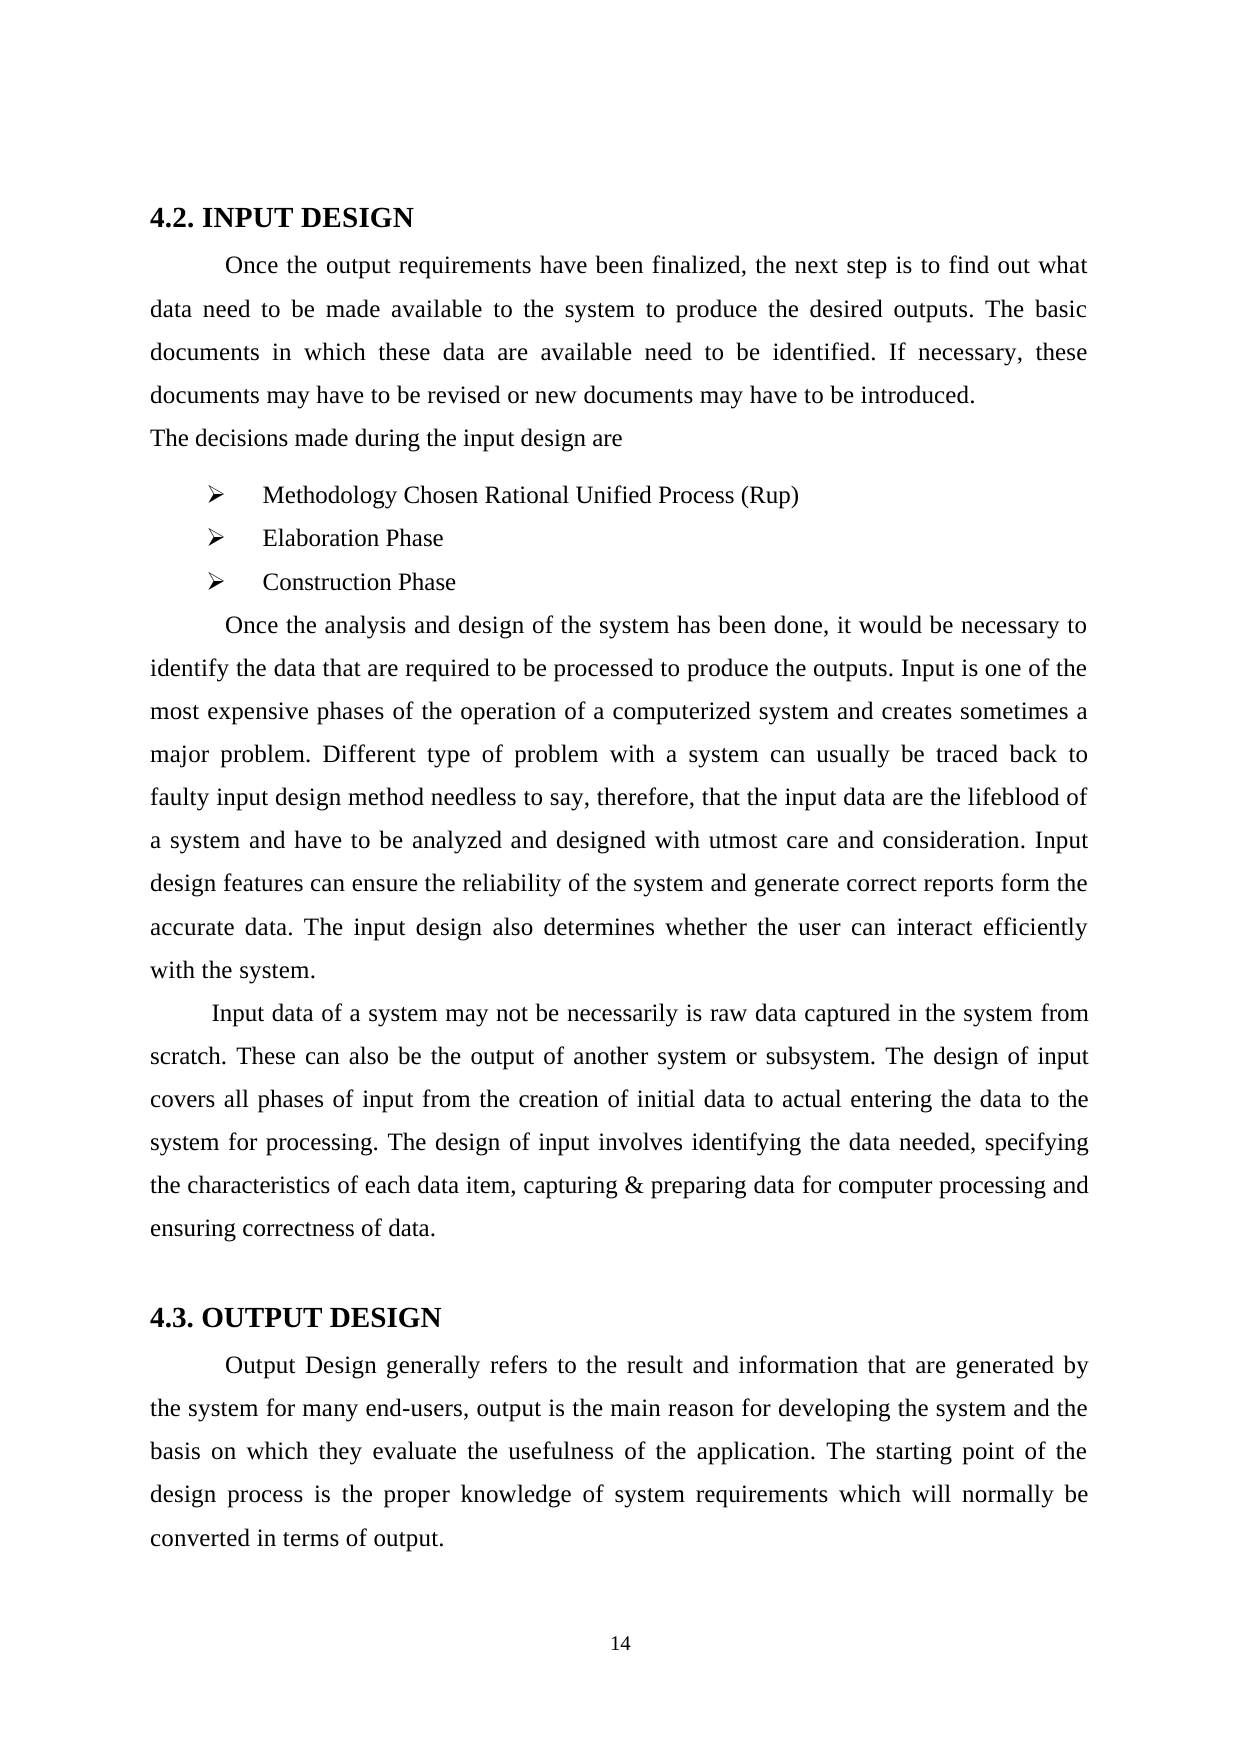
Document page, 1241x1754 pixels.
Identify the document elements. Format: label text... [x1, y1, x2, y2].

text 4.2. INPUT DESIGN [150, 200, 1091, 234]
list Construction Phase [206, 567, 1091, 595]
list Once the output requirements have been finalized, the next step is to find out what data need to be made available to the system to produce the desired outputs. The basic documents in which these data are available need to be identified. If necessary, these documents may have to be revised or new documents may have to be introduced. [150, 251, 1091, 409]
text Input data of a system may not be necessarily is raw data captured in the system from scratch. These can also be the output of another system or subsystem. The design of input covers all phases of input from the creation of initial data to actual entering the data to the system for processing. The design of input involves identifying the data needed, specifying the characteristics of each data item, capturing & preparing data for computer processing and ensuring correctness of data. [150, 998, 1091, 1242]
list Output Design generally refers to the result and information that are generated by the system for many end-users, output is the main reason for developing the system and the basis on which they evaluate the usefulness of the application. The starting point of the design process is the proper knowledge of system requirements which will normally be converted in terms of output. [150, 1350, 1091, 1551]
text The decisions made during the input design are [150, 423, 1091, 452]
text 4.3. OUTPUT DESIGN [150, 1300, 1091, 1333]
list Elaboration Phase [206, 523, 1091, 552]
list Once the analysis and design of the system has been done, it would be necessary to identify the data that are required to be processed to produce the outputs. Input is one of the most expensive phases of the operation of a computerized system and creates sometimes a major problem. Different type of problem with a system can usually be traced back to faulty input design method needless to say, therefore, that the input data are the lifeblood of a system and have to be analyzed and designed with utmost care and consideration. Input design features can ensure the reliability of the system and generate correct reports form the accurate data. The input design also determines whether the user can interact efficiently with the system. [150, 610, 1091, 983]
list Methodology Chosen Rational Unified Process (Rup) [206, 480, 1091, 509]
